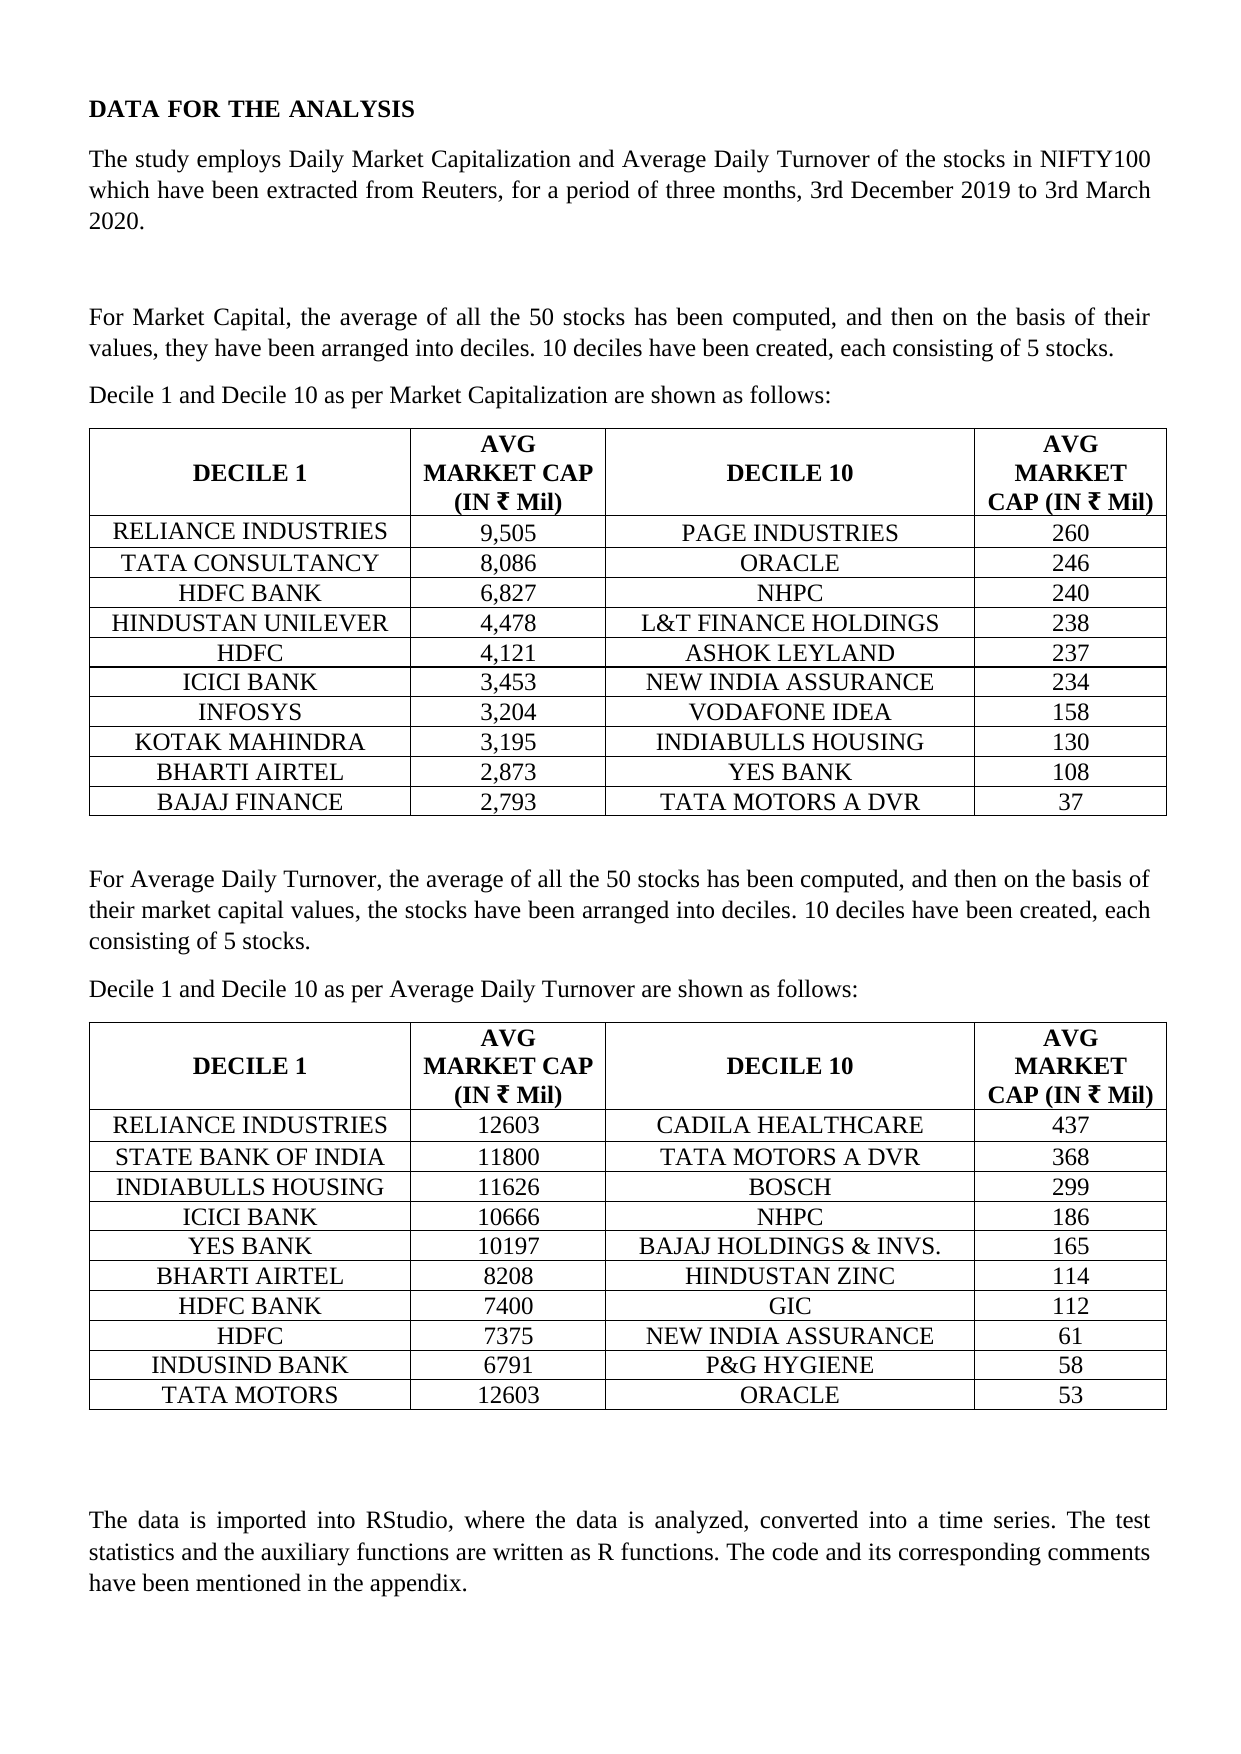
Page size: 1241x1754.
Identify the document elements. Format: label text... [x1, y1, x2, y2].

table_cell GIC [606, 1291, 974, 1320]
table_cell TATA MOTORS [90, 1380, 410, 1409]
table_cell 7375 [411, 1321, 605, 1349]
table_cell ORACLE [606, 548, 974, 577]
table_cell TATA MOTORS A DVR [606, 1142, 974, 1171]
table_cell 6,827 [411, 578, 605, 607]
table_cell STATE BANK OF INDIA [90, 1142, 410, 1171]
table_cell ORACLE [606, 1380, 974, 1409]
table_cell RELIANCE INDUSTRIES [90, 516, 410, 547]
table_cell 10666 [411, 1202, 605, 1230]
table_cell 437 [975, 1110, 1166, 1141]
table_cell 8,086 [411, 548, 605, 577]
table_cell BAJAJ FINANCE [90, 787, 410, 815]
table_header DECILE 10 [606, 1023, 974, 1109]
table_cell 53 [975, 1380, 1166, 1409]
table_cell ASHOK LEYLAND [606, 638, 974, 666]
table_cell INDUSIND BANK [90, 1351, 410, 1379]
table_cell HDFC [90, 1321, 410, 1349]
table_cell TATA MOTORS A DVR [606, 787, 974, 815]
table_cell 114 [975, 1261, 1166, 1290]
table_cell HINDUSTAN ZINC [606, 1261, 974, 1290]
table_cell NEW INDIA ASSURANCE [606, 1321, 974, 1349]
table_cell 240 [975, 578, 1166, 607]
table_cell CADILA HEALTHCARE [606, 1110, 974, 1141]
table_cell BOSCH [606, 1172, 974, 1201]
text For Market Capital, the average of all the 50 stocks has been computed, and then on the basis of their values, they have been arranged into deciles. 10 deciles have been created, each consisting of 5 stocks. [89, 302, 1152, 361]
table_cell 165 [975, 1231, 1166, 1260]
table_cell 3,204 [411, 697, 605, 726]
text Decile 1 and Decile 10 as per Market Capitalization are shown as follows: [89, 380, 1152, 409]
table_cell NEW INDIA ASSURANCE [606, 668, 974, 696]
table_cell 4,121 [411, 638, 605, 666]
table_cell 10197 [411, 1231, 605, 1260]
table_cell 3,195 [411, 727, 605, 756]
text data for the analysis [89, 89, 1152, 124]
table_cell HDFC BANK [90, 1291, 410, 1320]
table_cell 299 [975, 1172, 1166, 1201]
text The data is imported into RStudio, where the data is analyzed, converted into a time series. The test statistics and the auxiliary functions are written as R functions. The code and its corresponding comments have been mentioned in the appendix. [89, 1506, 1152, 1596]
table_cell BHARTI AIRTEL [90, 1261, 410, 1290]
table_cell INDIABULLS HOUSING [606, 727, 974, 756]
table_cell 12603 [411, 1380, 605, 1409]
table_cell YES BANK [90, 1231, 410, 1260]
table_cell P&G HYGIENE [606, 1351, 974, 1379]
table_cell 61 [975, 1321, 1166, 1349]
table_cell PAGE INDUSTRIES [606, 516, 974, 547]
table_cell NHPC [606, 1202, 974, 1230]
table_cell TATA CONSULTANCY [90, 548, 410, 577]
table_cell 8208 [411, 1261, 605, 1290]
table_cell INDIABULLS HOUSING [90, 1172, 410, 1201]
table_cell 246 [975, 548, 1166, 577]
table_cell 9,505 [411, 516, 605, 547]
table_cell HDFC [90, 638, 410, 666]
table_cell 238 [975, 608, 1166, 637]
table_header AVG MARKET CAP (IN ₹ Mil) [975, 1023, 1166, 1109]
table_cell ICICI BANK [90, 1202, 410, 1230]
table_header AVG MARKET CAP (IN ₹ Mil) [411, 429, 605, 515]
table_cell 2,873 [411, 757, 605, 786]
table_header AVG MARKET CAP (IN ₹ Mil) [411, 1023, 605, 1109]
text The study employs Daily Market Capitalization and Average Daily Turnover of the stocks in NIFTY100 which have been extracted from Reuters, for a period of three months, 3rd December 2019 to 3rd March 2020. [89, 144, 1152, 235]
table_cell KOTAK MAHINDRA [90, 727, 410, 756]
table_cell BHARTI AIRTEL [90, 757, 410, 786]
table_cell VODAFONE IDEA [606, 697, 974, 726]
table_cell YES BANK [606, 757, 974, 786]
table_cell 158 [975, 697, 1166, 726]
table_cell 234 [975, 668, 1166, 696]
table_cell 108 [975, 757, 1166, 786]
table_cell BAJAJ HOLDINGS & INVS. [606, 1231, 974, 1260]
table_cell 58 [975, 1351, 1166, 1379]
table_cell 3,453 [411, 668, 605, 696]
table_header DECILE 10 [606, 429, 974, 515]
text Decile 1 and Decile 10 as per Average Daily Turnover are shown as follows: [89, 974, 1152, 1003]
text For Average Daily Turnover, the average of all the 50 stocks has been computed, and then on the basis of their market capital values, the stocks have been arranged into deciles. 10 deciles have been created, each consisting of 5 stocks. [89, 864, 1152, 955]
table_header DECILE 1 [90, 1023, 410, 1109]
table_cell 112 [975, 1291, 1166, 1320]
table_cell 2,793 [411, 787, 605, 815]
table_cell NHPC [606, 578, 974, 607]
table_cell 130 [975, 727, 1166, 756]
table_cell 260 [975, 516, 1166, 547]
table_header DECILE 1 [90, 429, 410, 515]
table_cell RELIANCE INDUSTRIES [90, 1110, 410, 1141]
table_cell ICICI BANK [90, 668, 410, 696]
table_cell 11626 [411, 1172, 605, 1201]
table_cell 12603 [411, 1110, 605, 1141]
table_header AVG MARKET CAP (IN ₹ Mil) [975, 429, 1166, 515]
table_cell HDFC BANK [90, 578, 410, 607]
table_cell L&T FINANCE HOLDINGS [606, 608, 974, 637]
table_cell 237 [975, 638, 1166, 666]
table_cell 7400 [411, 1291, 605, 1320]
table_cell INFOSYS [90, 697, 410, 726]
table_cell 37 [975, 787, 1166, 815]
table_cell 6791 [411, 1351, 605, 1379]
table_cell HINDUSTAN UNILEVER [90, 608, 410, 637]
table_cell 186 [975, 1202, 1166, 1230]
table_cell 4,478 [411, 608, 605, 637]
table_cell 368 [975, 1142, 1166, 1171]
table_cell 11800 [411, 1142, 605, 1171]
